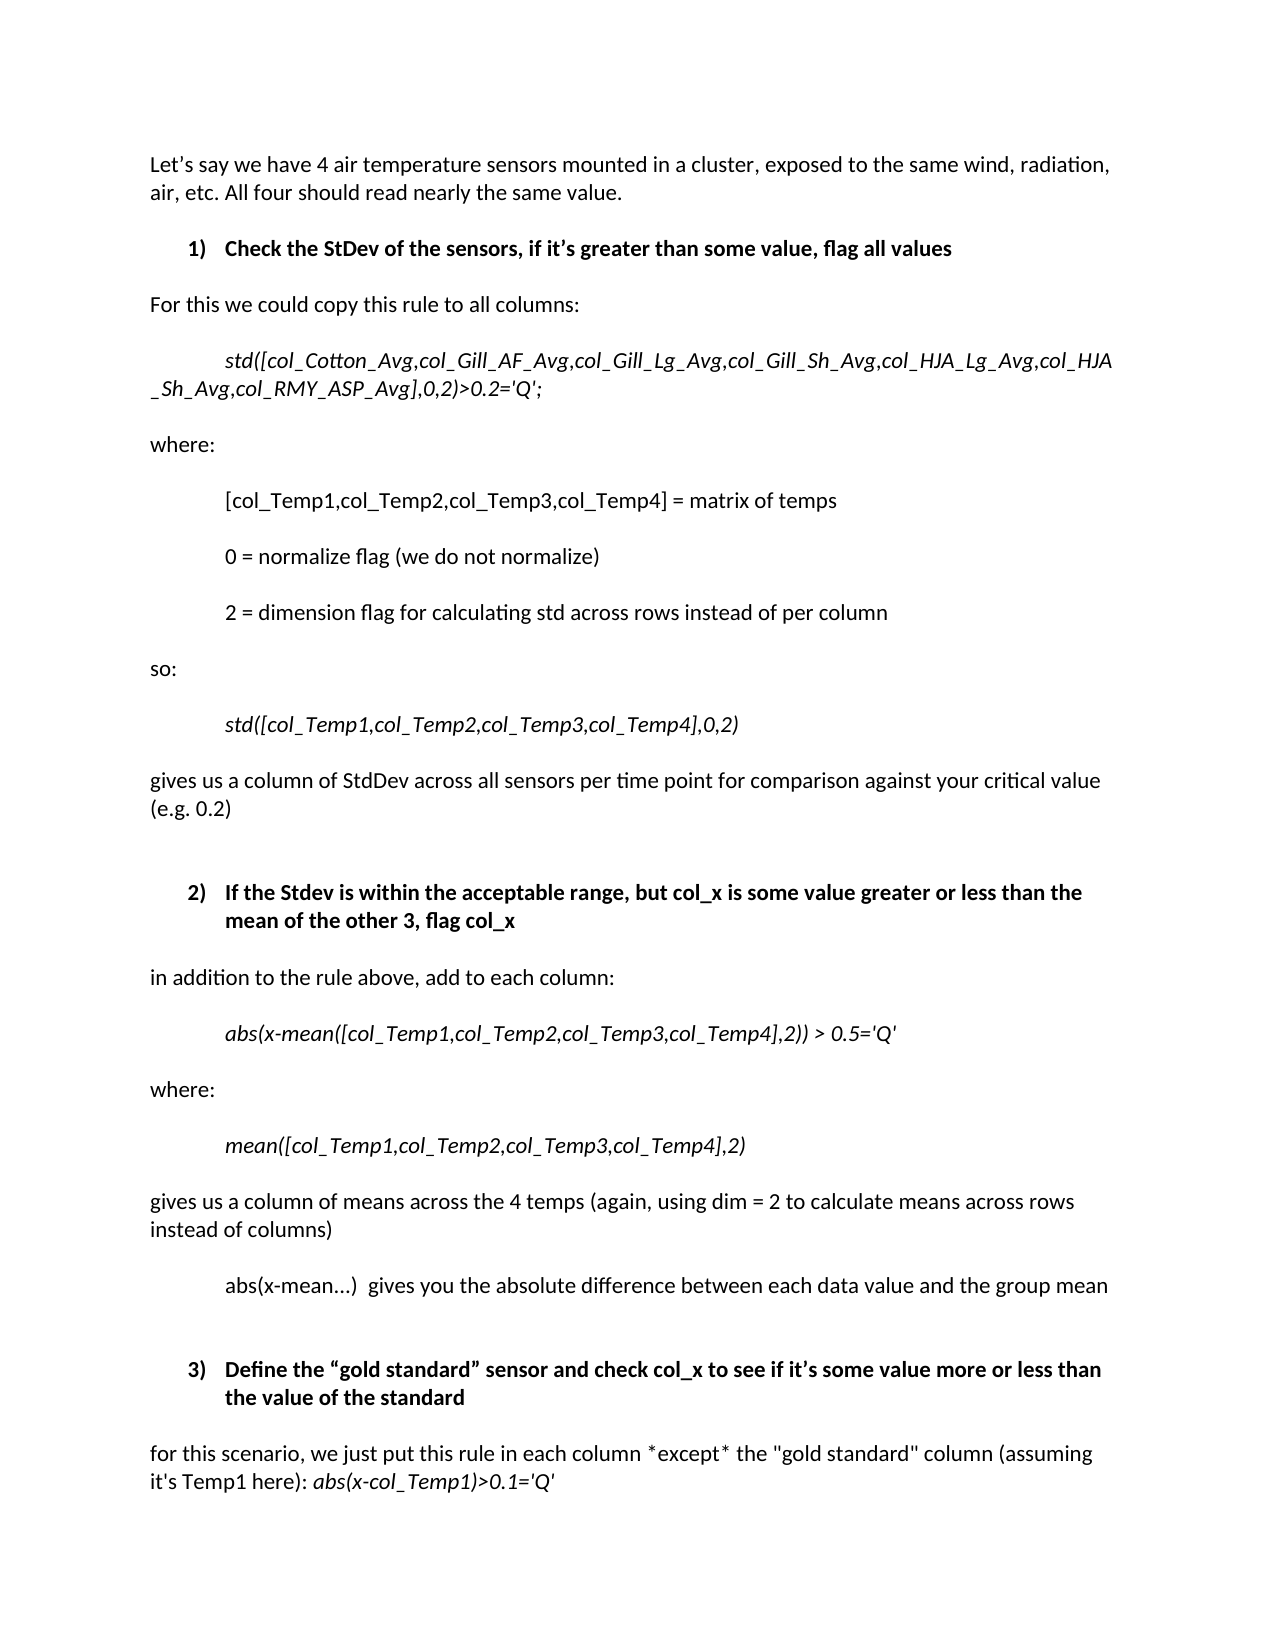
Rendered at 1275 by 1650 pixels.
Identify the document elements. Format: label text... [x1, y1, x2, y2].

text gives us a column of StdDev across all sensors per time point for comparison against your critical value (e.g. 0.2) [150, 766, 1125, 822]
text std([col_Temp1,col_Temp2,col_Temp3,col_Temp4],0,2) [150, 710, 1125, 738]
text for this scenario, we just put this rule in each column *except* the "gold standard" column (assuming it's Temp1 here): abs(x-col_Temp1)>0.1='Q' [150, 1439, 1125, 1495]
list Define the “gold standard” sensor and check col_x to see if it’s some value more or less than the value of the standard [187, 1355, 1125, 1411]
text abs(x-mean([col_Temp1,col_Temp2,col_Temp3,col_Temp4],2)) > 0.5='Q' [150, 1019, 1125, 1047]
text gives us a column of means across the 4 temps (again, using dim = 2 to calculate means across rows instead of columns) [150, 1187, 1125, 1243]
text 0 = normalize flag (we do not normalize) [150, 542, 1125, 570]
text 2 = dimension flag for calculating std across rows instead of per column [150, 598, 1125, 626]
list Check the StDev of the sensors, if it’s greater than some value, flag all values [187, 234, 1125, 262]
text where: [150, 1075, 1125, 1103]
text mean([col_Temp1,col_Temp2,col_Temp3,col_Temp4],2) [150, 1131, 1125, 1159]
text std([col_Cotton_Avg,col_Gill_AF_Avg,col_Gill_Lg_Avg,col_Gill_Sh_Avg,col_HJA_Lg_Avg,col_HJA_Sh_Avg,col_RMY_ASP_Avg],0,2)>0.2='Q'; [150, 346, 1125, 402]
list If the Stdev is within the acceptable range, but col_x is some value greater or less than the mean of the other 3, flag col_x [187, 878, 1125, 934]
text Let’s say we have 4 air temperature sensors mounted in a cluster, exposed to the same wind, radiation, air, etc. All four should read nearly the same value. [150, 150, 1125, 206]
text in addition to the rule above, add to each column: [150, 963, 1125, 991]
text For this we could copy this rule to all columns: [150, 290, 1125, 318]
text abs(x-mean...) gives you the absolute difference between each data value and the group mean [150, 1271, 1125, 1299]
text [col_Temp1,col_Temp2,col_Temp3,col_Temp4] = matrix of temps [150, 486, 1125, 514]
text so: [150, 654, 1125, 682]
text where: [150, 430, 1125, 458]
